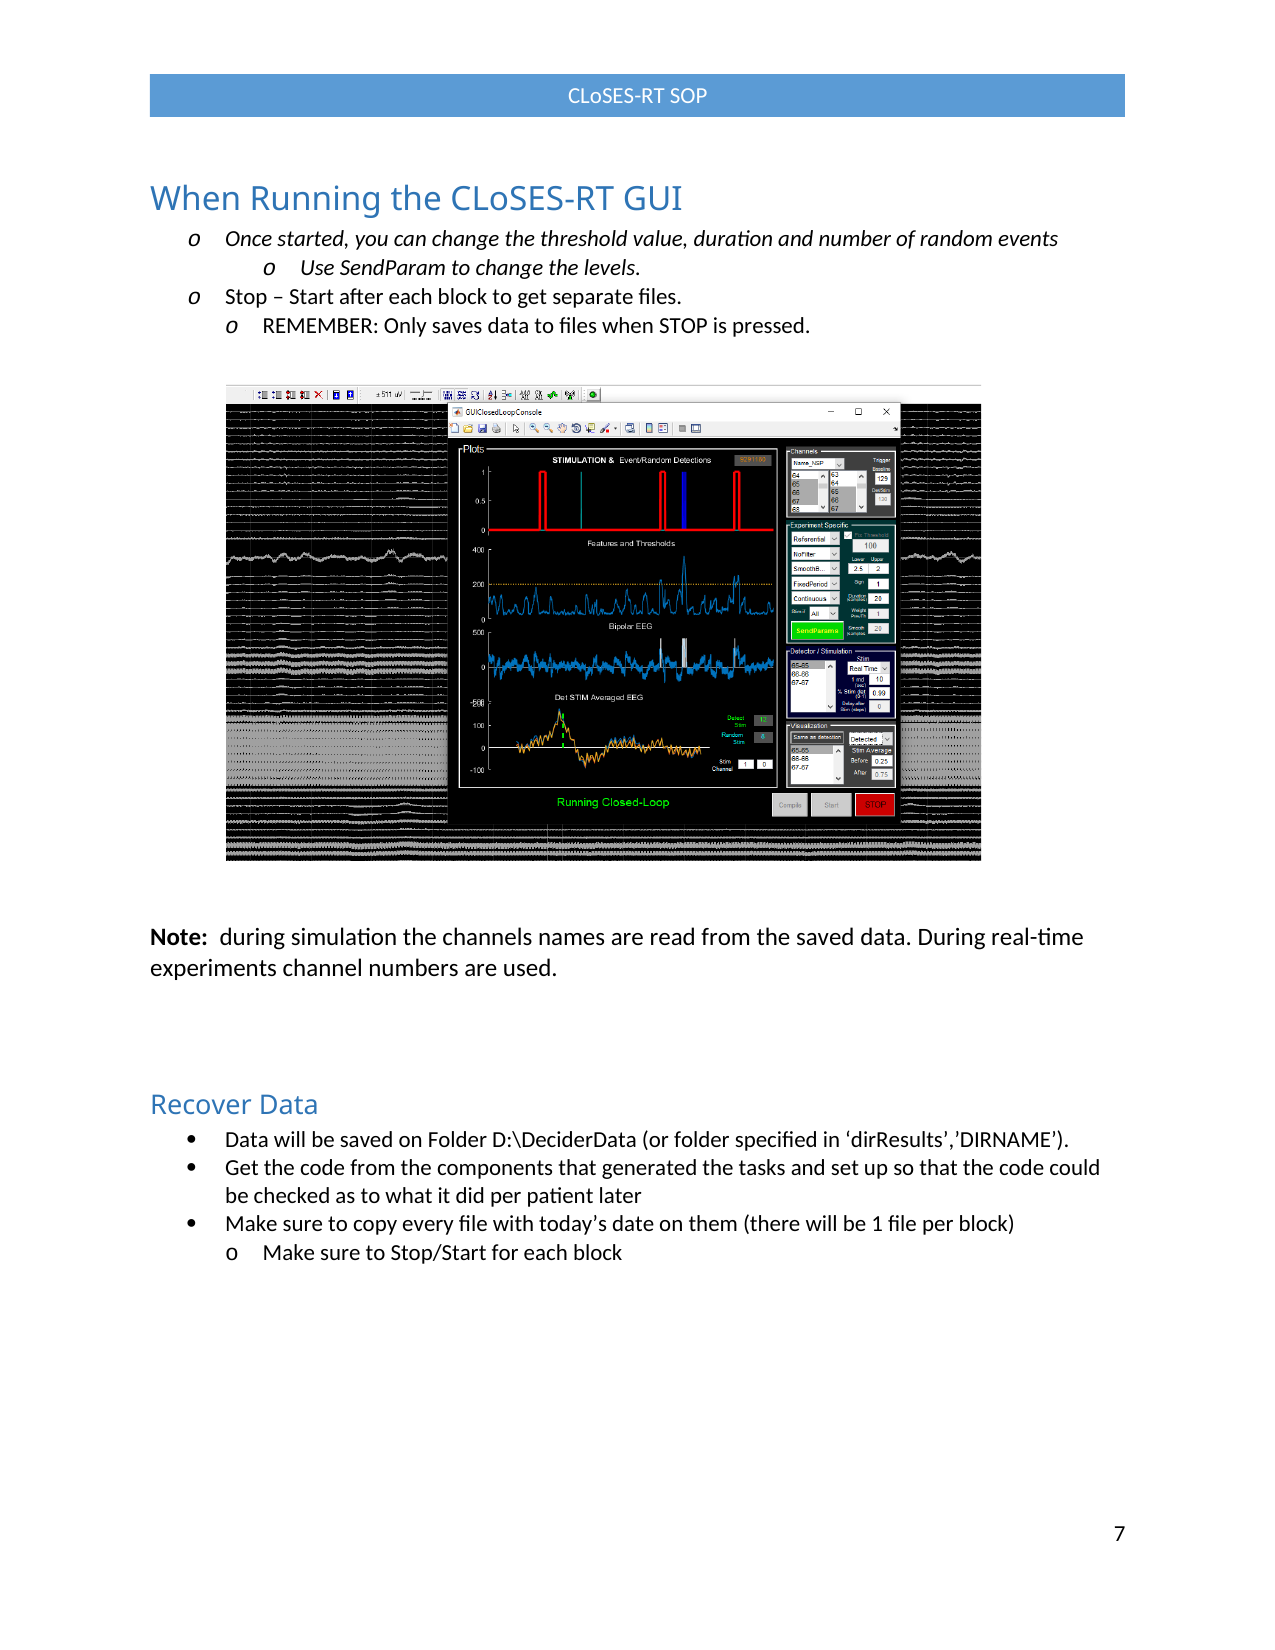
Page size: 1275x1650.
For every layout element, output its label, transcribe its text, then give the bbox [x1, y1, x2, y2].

list Once started, you can change the threshold value, duration and number of random events [187, 224, 1125, 253]
list REMEMBER: Only saves data to files when STOP is pressed. [225, 311, 1125, 341]
subtitle Recover Data [150, 1086, 1125, 1123]
list Use SendParam to change the levels. [262, 253, 1125, 282]
list Make sure to copy every file with today’s date on them (there will be 1 file per block) [187, 1209, 1125, 1238]
text Note: during simulation the channels names are read from the saved data. During real-time experiments channel numbers are used. [150, 921, 1125, 982]
list Make sure to Stop/Start for each block [225, 1238, 1125, 1267]
list Data will be saved on Folder D:\DeciderData (or folder specified in ‘dirResults’,’DIRNAME’). [187, 1126, 1125, 1153]
subtitle When Running the CLoSES-RT GUI [150, 175, 1125, 220]
list Get the code from the components that generated the tasks and set up so that the code could be checked as to what it did per patient later [187, 1153, 1125, 1209]
picture [226, 384, 982, 861]
list Stop – Start after each block to get separate files. [187, 282, 1125, 311]
